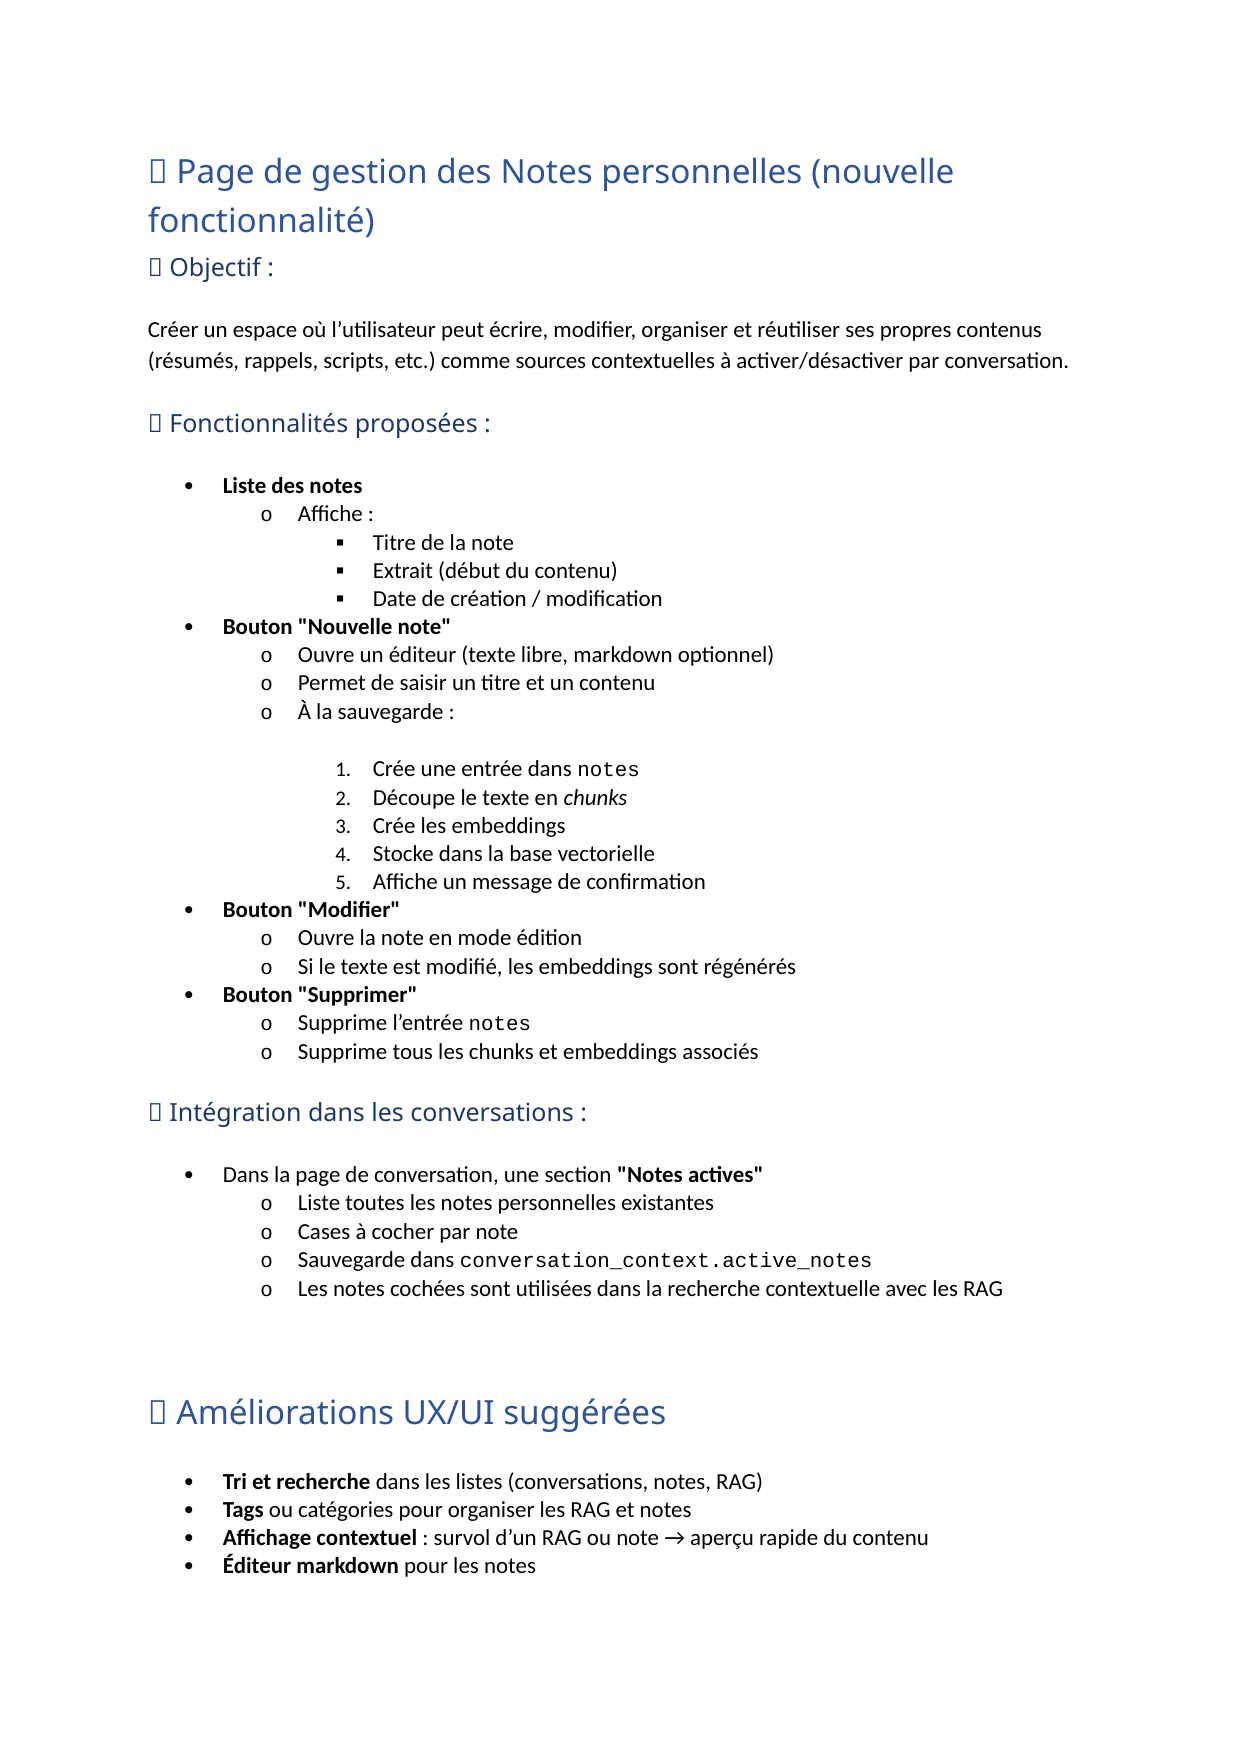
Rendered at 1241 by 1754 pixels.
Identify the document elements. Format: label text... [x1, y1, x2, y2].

list Crée les embeddings [335, 811, 1093, 839]
list Permet de saisir un titre et un contenu [260, 668, 1093, 697]
subtitle ✅ Objectif : [148, 250, 1093, 284]
list Date de création / modification [335, 584, 1093, 612]
list Cases à cocher par note [260, 1217, 1093, 1246]
list Bouton "Modifier" [185, 895, 1093, 923]
list Extrait (début du contenu) [335, 556, 1093, 584]
list Éditeur markdown pour les notes [185, 1551, 1093, 1579]
list Affiche un message de confirmation [335, 867, 1093, 895]
list Dans la page de conversation, une section "Notes actives" [185, 1161, 1093, 1188]
list Titre de la note [335, 528, 1093, 556]
list Supprime l’entrée notes [260, 1008, 1093, 1037]
list Ouvre un éditeur (texte libre, markdown optionnel) [260, 640, 1093, 668]
list Découpe le texte en chunks [335, 783, 1093, 811]
list Affichage contextuel : survol d’un RAG ou note → aperçu rapide du contenu [185, 1523, 1093, 1551]
subtitle 📝 Page de gestion des Notes personnelles (nouvelle fonctionnalité) [148, 148, 1093, 242]
list À la sauvegarde : [260, 697, 1093, 725]
list Tri et recherche dans les listes (conversations, notes, RAG) [185, 1467, 1093, 1495]
list Liste toutes les notes personnelles existantes [260, 1188, 1093, 1217]
list Les notes cochées sont utilisées dans la recherche contextuelle avec les RAG [260, 1274, 1093, 1303]
list Affiche : [260, 499, 1093, 528]
subtitle ✅ Fonctionnalités proposées : [148, 405, 1093, 439]
list Bouton "Supprimer" [185, 980, 1093, 1008]
subtitle ✅ Intégration dans les conversations : [148, 1094, 1093, 1129]
list Ouvre la note en mode édition [260, 923, 1093, 952]
list Si le texte est modifié, les embeddings sont régénérés [260, 952, 1093, 980]
list Crée une entrée dans notes [335, 754, 1093, 783]
list Bouton "Nouvelle note" [185, 612, 1093, 640]
list Stocke dans la base vectorielle [335, 839, 1093, 867]
list Supprime tous les chunks et embeddings associés [260, 1037, 1093, 1065]
list Liste des notes [185, 471, 1093, 499]
list Sauvegarde dans conversation_context.active_notes [260, 1246, 1093, 1274]
list Tags ou catégories pour organiser les RAG et notes [185, 1495, 1093, 1523]
subtitle ✅ Améliorations UX/UI suggérées [148, 1389, 1093, 1434]
text Créer un espace où l’utilisateur peut écrire, modifier, organiser et réutiliser ses propres contenus (résumés, rappels, scripts, etc.) comme sources contextuelles à activer/désactiver par conversation. [148, 316, 1093, 374]
